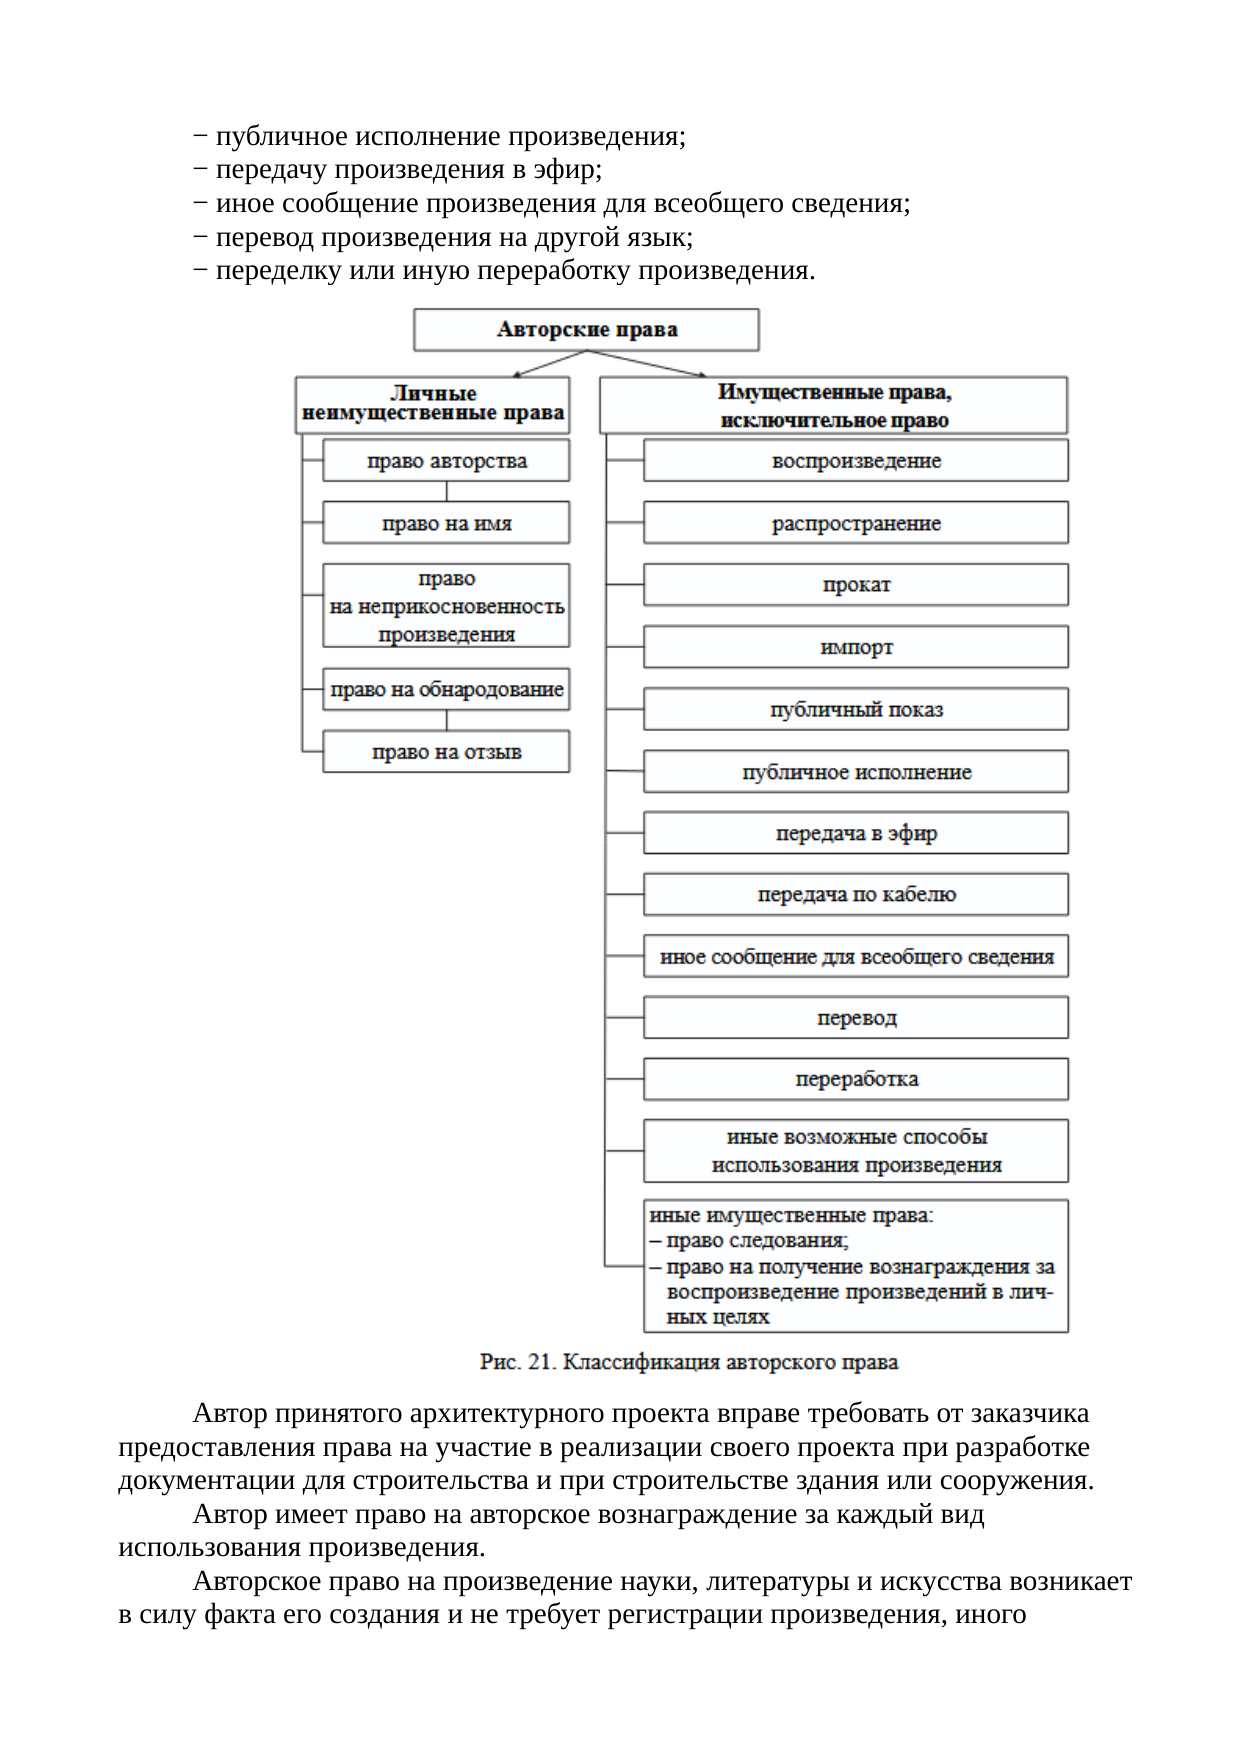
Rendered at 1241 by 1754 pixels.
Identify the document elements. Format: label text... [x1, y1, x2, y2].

text − перевод произведения на другой язык; [118, 219, 1152, 252]
text − иное сообщение произведения для всеобщего сведения; [118, 185, 1152, 219]
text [118, 1563, 1152, 1630]
text Автор принятого архитектурного проекта вправе требовать от заказчика предоставления права на участие в реализации своего проекта при разработке документации для строительства и при строительстве здания или сооружения. [118, 1395, 1152, 1496]
text − переделку или иную переработку произведения. [118, 252, 1152, 286]
text − передачу произведения в эфир; [118, 152, 1152, 185]
text − публичное исполнение произведения; [118, 118, 1152, 152]
picture [192, 285, 1110, 1396]
text Автор имеет право на авторское вознаграждение за каждый вид использования произведения. [118, 1496, 1152, 1563]
